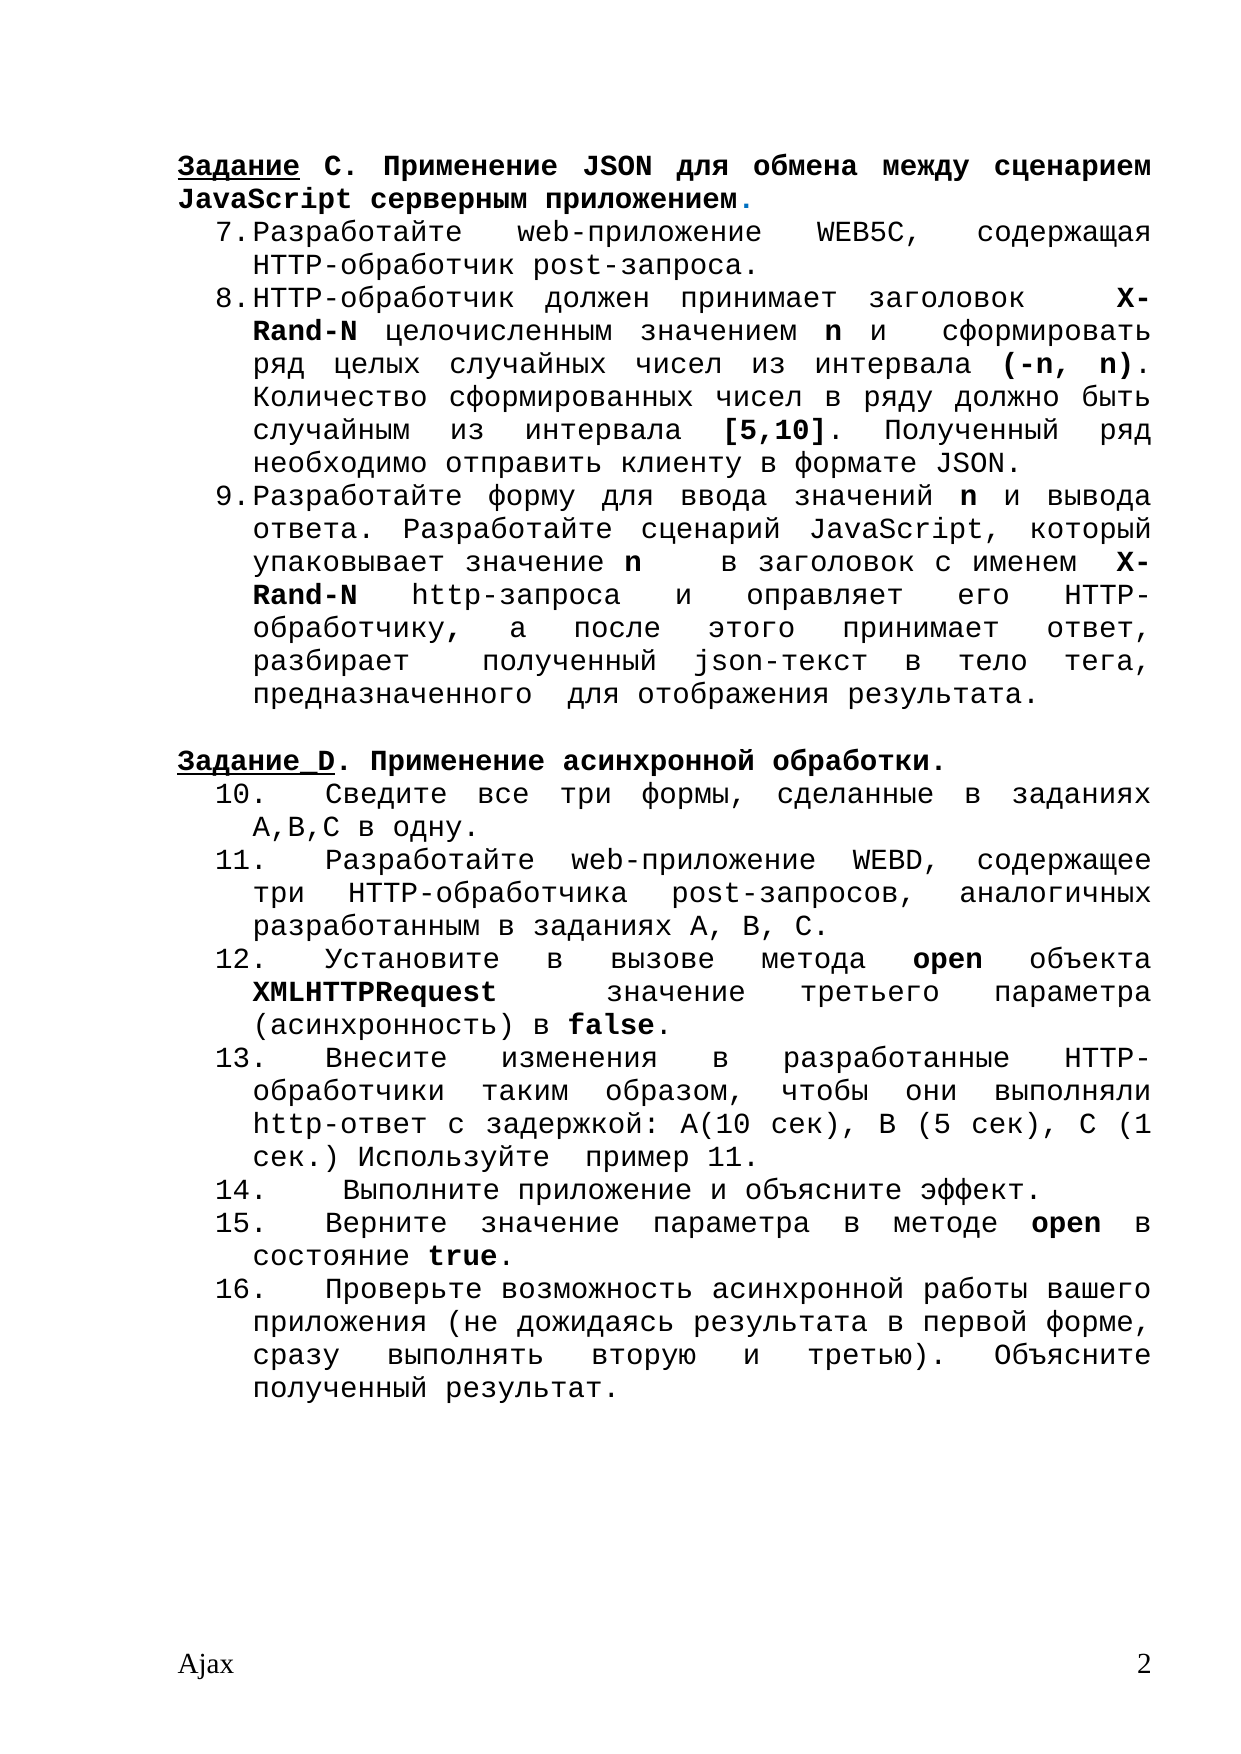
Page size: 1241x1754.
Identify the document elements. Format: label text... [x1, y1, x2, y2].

list Верните значение параметра в методе open в состояние true. [215, 1208, 1152, 1274]
text Задание_D. Применение асинхронной обработки. [177, 746, 1152, 779]
list Разработайте web-приложение WEB5С, содержащая HTTP-обработчик post-запроса. [215, 217, 1152, 283]
list Выполните приложение и объясните эффект. [215, 1175, 1152, 1208]
list Внесите изменения в разработанные HTTP-обработчики таким образом, чтобы они выполняли http-ответ с задержкой: A(10 сек), B (5 сек), C (1 сек.) Используйте пример 11. [215, 1043, 1152, 1175]
list Сведите все три формы, сделанные в заданиях A,B,C в одну. [215, 779, 1152, 845]
text Задание С. Применение JSON для обмена между сценарием JavaScript серверным приложением. [177, 151, 1152, 217]
list Проверьте возможность асинхронной работы вашего приложения (не дожидаясь результата в первой форме, сразу выполнять вторую и третью). Объясните полученный результат. [215, 1274, 1152, 1406]
list Разработайте web-приложение WEBD, содержащее три HTTP-обработчика post-запросов, аналогичных разработанным в заданиях A, B, C. [215, 845, 1152, 944]
list HTTP-обработчик должен принимает заголовок X-Rand-N целочисленным значением n и сформировать ряд целых случайных чисел из интервала (-n, n). Количество сформированных чисел в ряду должно быть случайным из интервала [5,10]. Полученный ряд необходимо отправить клиенту в формате JSON. [215, 283, 1152, 481]
list Установите в вызове метода open объекта XMLHTTPRequest значение третьего параметра (асинхронность) в false. [215, 944, 1152, 1043]
list Разработайте форму для ввода значений n и вывода ответа. Разработайте сценарий JavaScript, который упаковывает значение n в заголовок с именем X-Rand-N http-запроса и оправляет его HTTP-обработчику, а после этого принимает ответ, разбирает полученный json-текст в тело тега, предназначенного для отображения результата. [215, 481, 1152, 712]
